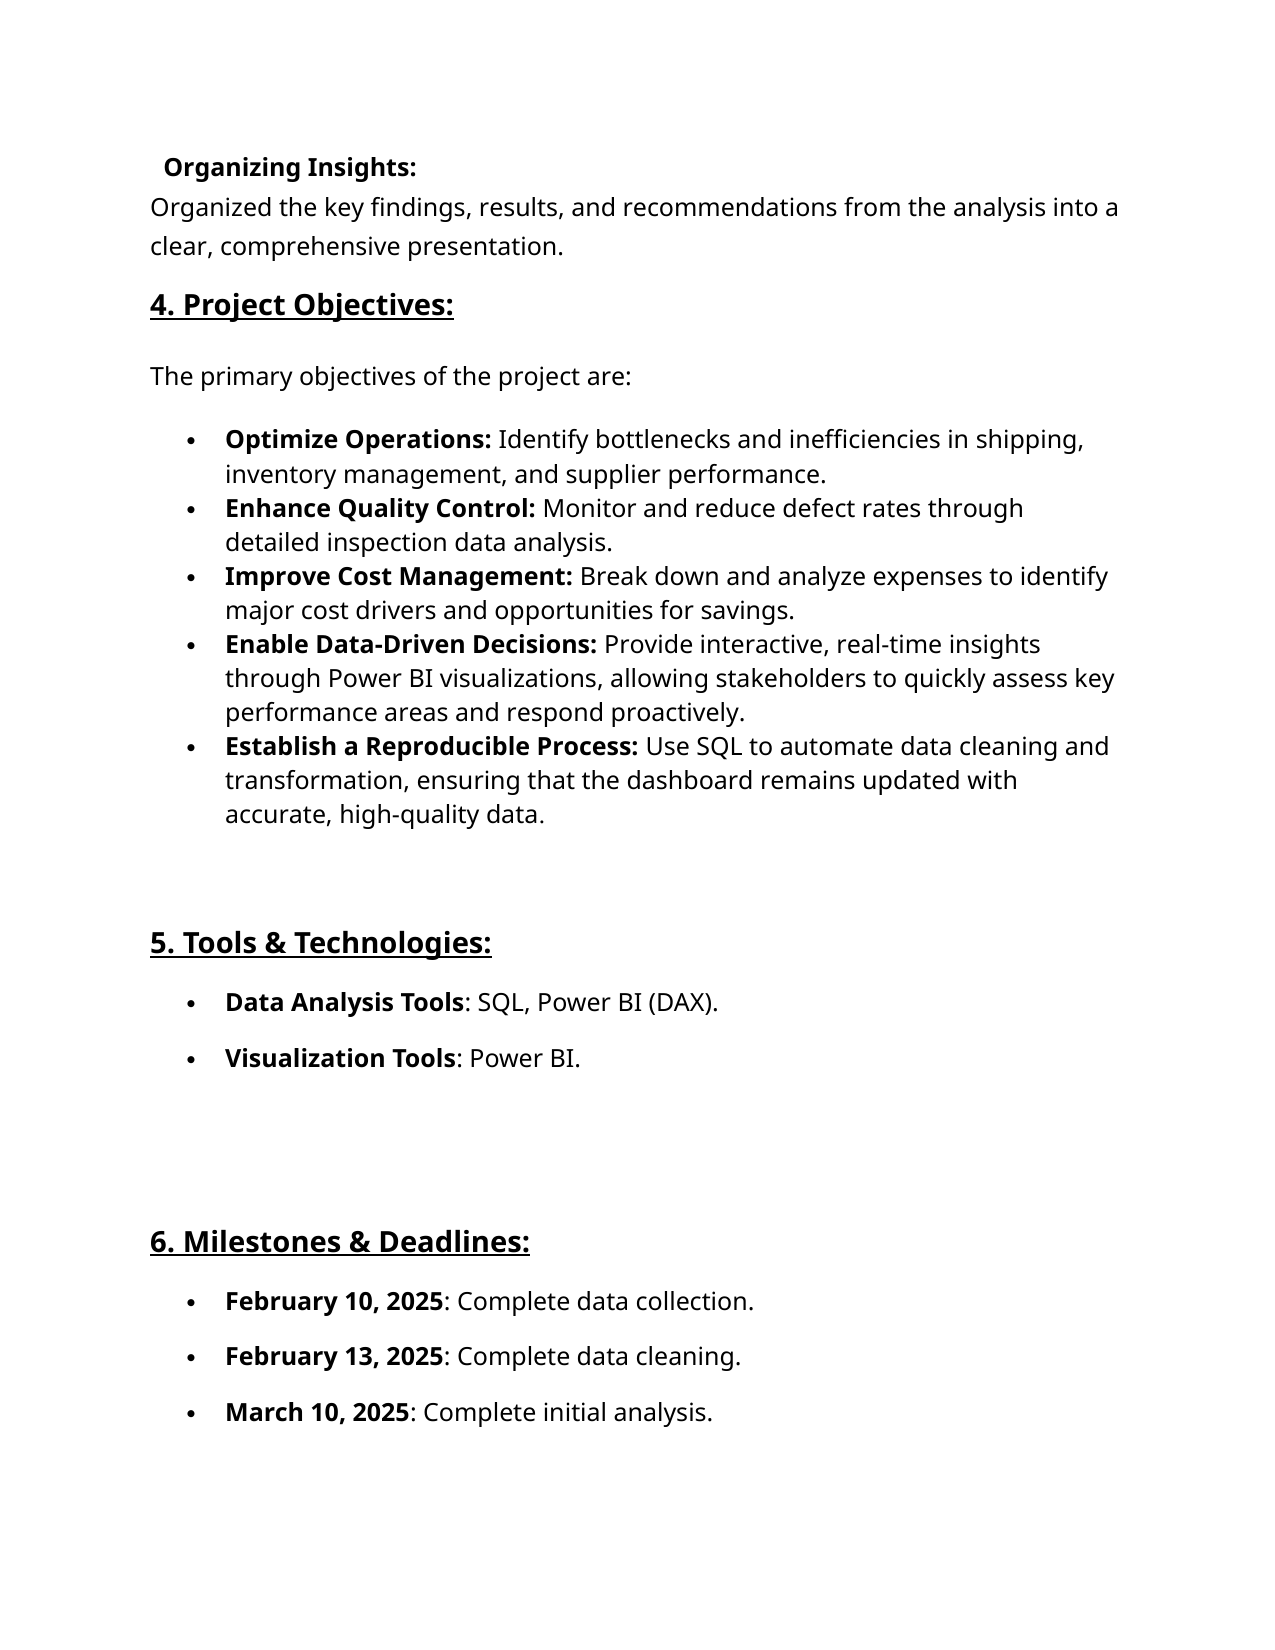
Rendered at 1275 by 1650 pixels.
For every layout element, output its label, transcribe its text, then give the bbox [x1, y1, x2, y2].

list February 10, 2025: Complete data collection. [187, 1283, 1125, 1317]
list Enhance Quality Control: Monitor and reduce defect rates through detailed inspection data analysis. [187, 490, 1125, 558]
text 4. Project Objectives: [150, 284, 1125, 324]
list February 13, 2025: Complete data cleaning. [187, 1339, 1125, 1373]
list Optimize Operations: Identify bottlenecks and inefficiencies in shipping, inventory management, and supplier performance. [187, 422, 1125, 490]
text Organizing Insights: Organized the key findings, results, and recommendations from the analysis into a clear, comprehensive presentation. [150, 150, 1125, 262]
text 5. Tools & Technologies: [150, 922, 1125, 962]
text 6. Milestones & Deadlines: [150, 1221, 1125, 1261]
list Enable Data-Driven Decisions: Provide interactive, real-time insights through Power BI visualizations, allowing stakeholders to quickly assess key performance areas and respond proactively. [187, 627, 1125, 729]
list Establish a Reproducible Process: Use SQL to automate data cleaning and transformation, ensuring that the dashboard remains updated with accurate, high-quality data. [187, 729, 1125, 831]
list March 10, 2025: Complete initial analysis. [187, 1395, 1125, 1429]
list Visualization Tools: Power BI. [187, 1041, 1125, 1074]
list Improve Cost Management: Break down and analyze expenses to identify major cost drivers and opportunities for savings. [187, 558, 1125, 627]
text The primary objectives of the project are: [150, 359, 1125, 393]
list Data Analysis Tools: SQL, Power BI (DAX). [187, 985, 1125, 1019]
